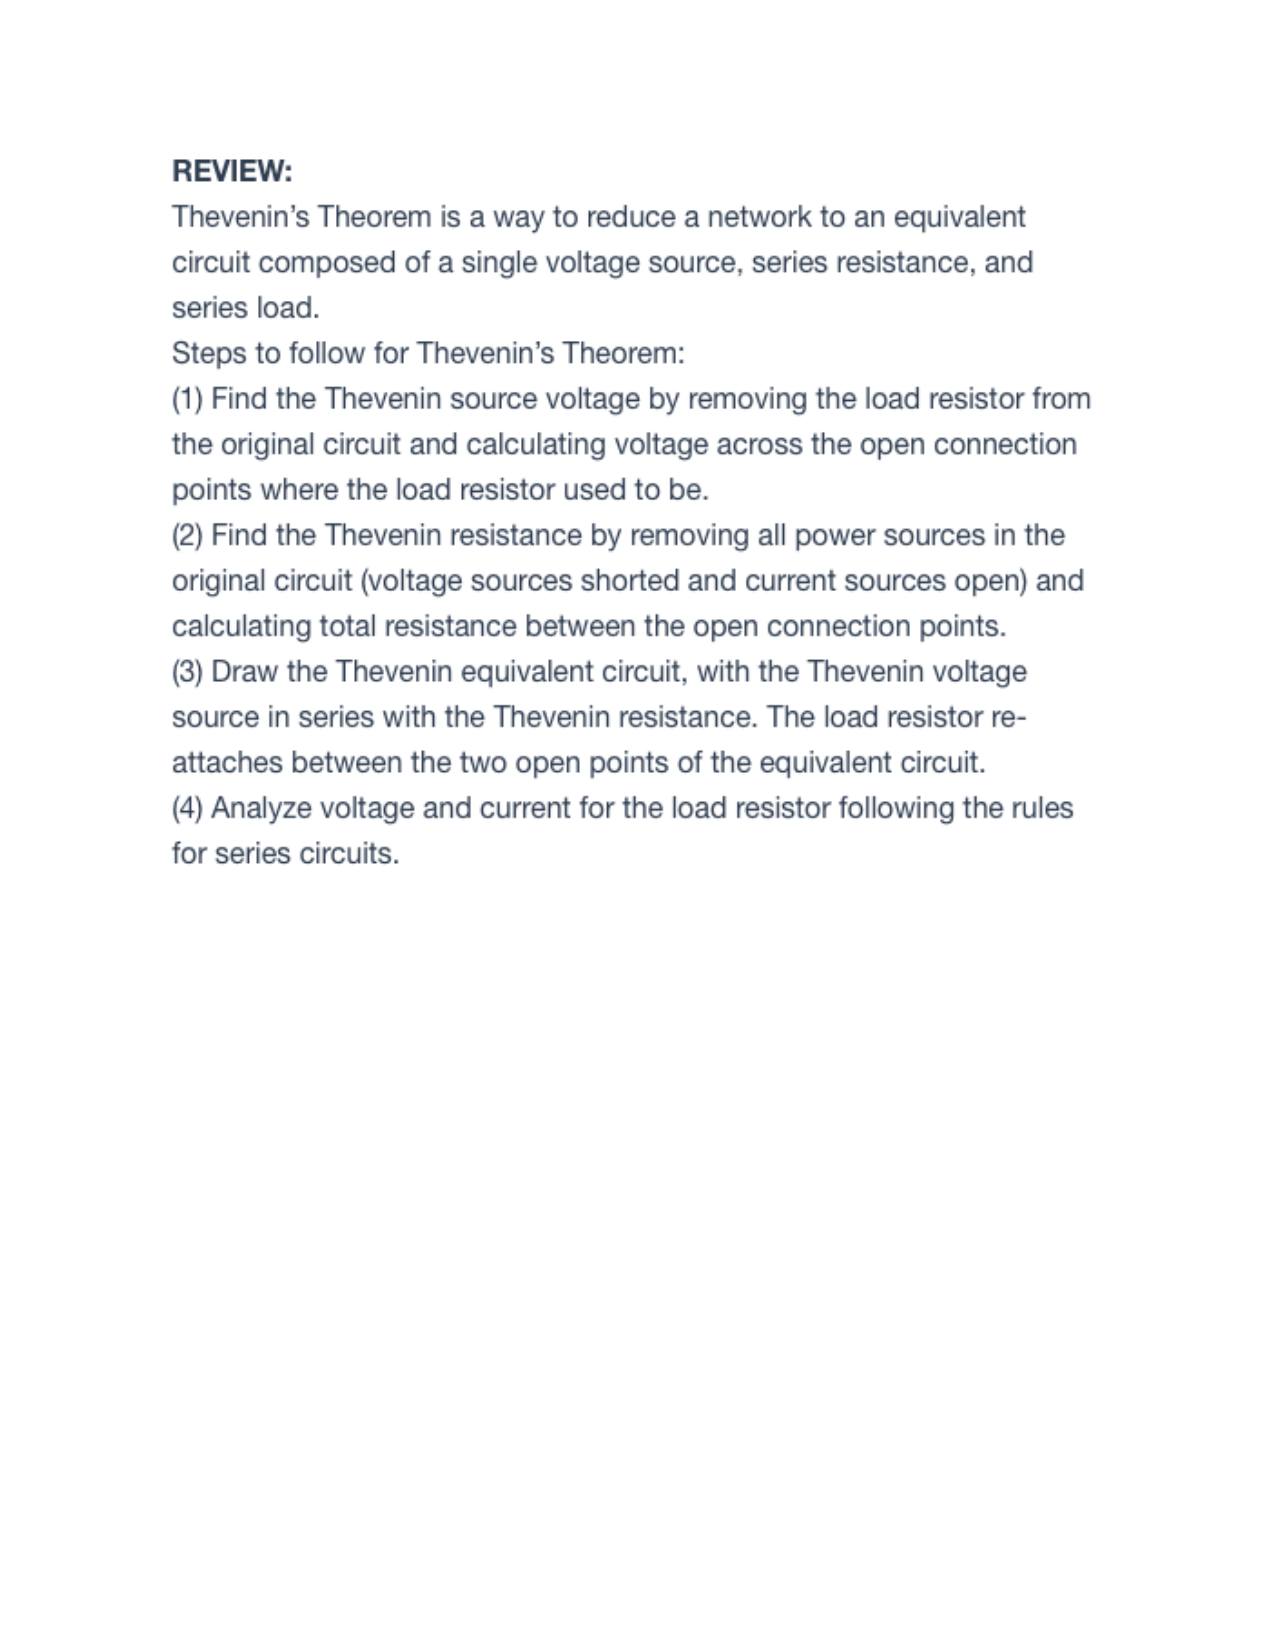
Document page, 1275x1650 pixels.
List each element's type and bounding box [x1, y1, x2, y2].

picture [150, 150, 1124, 882]
